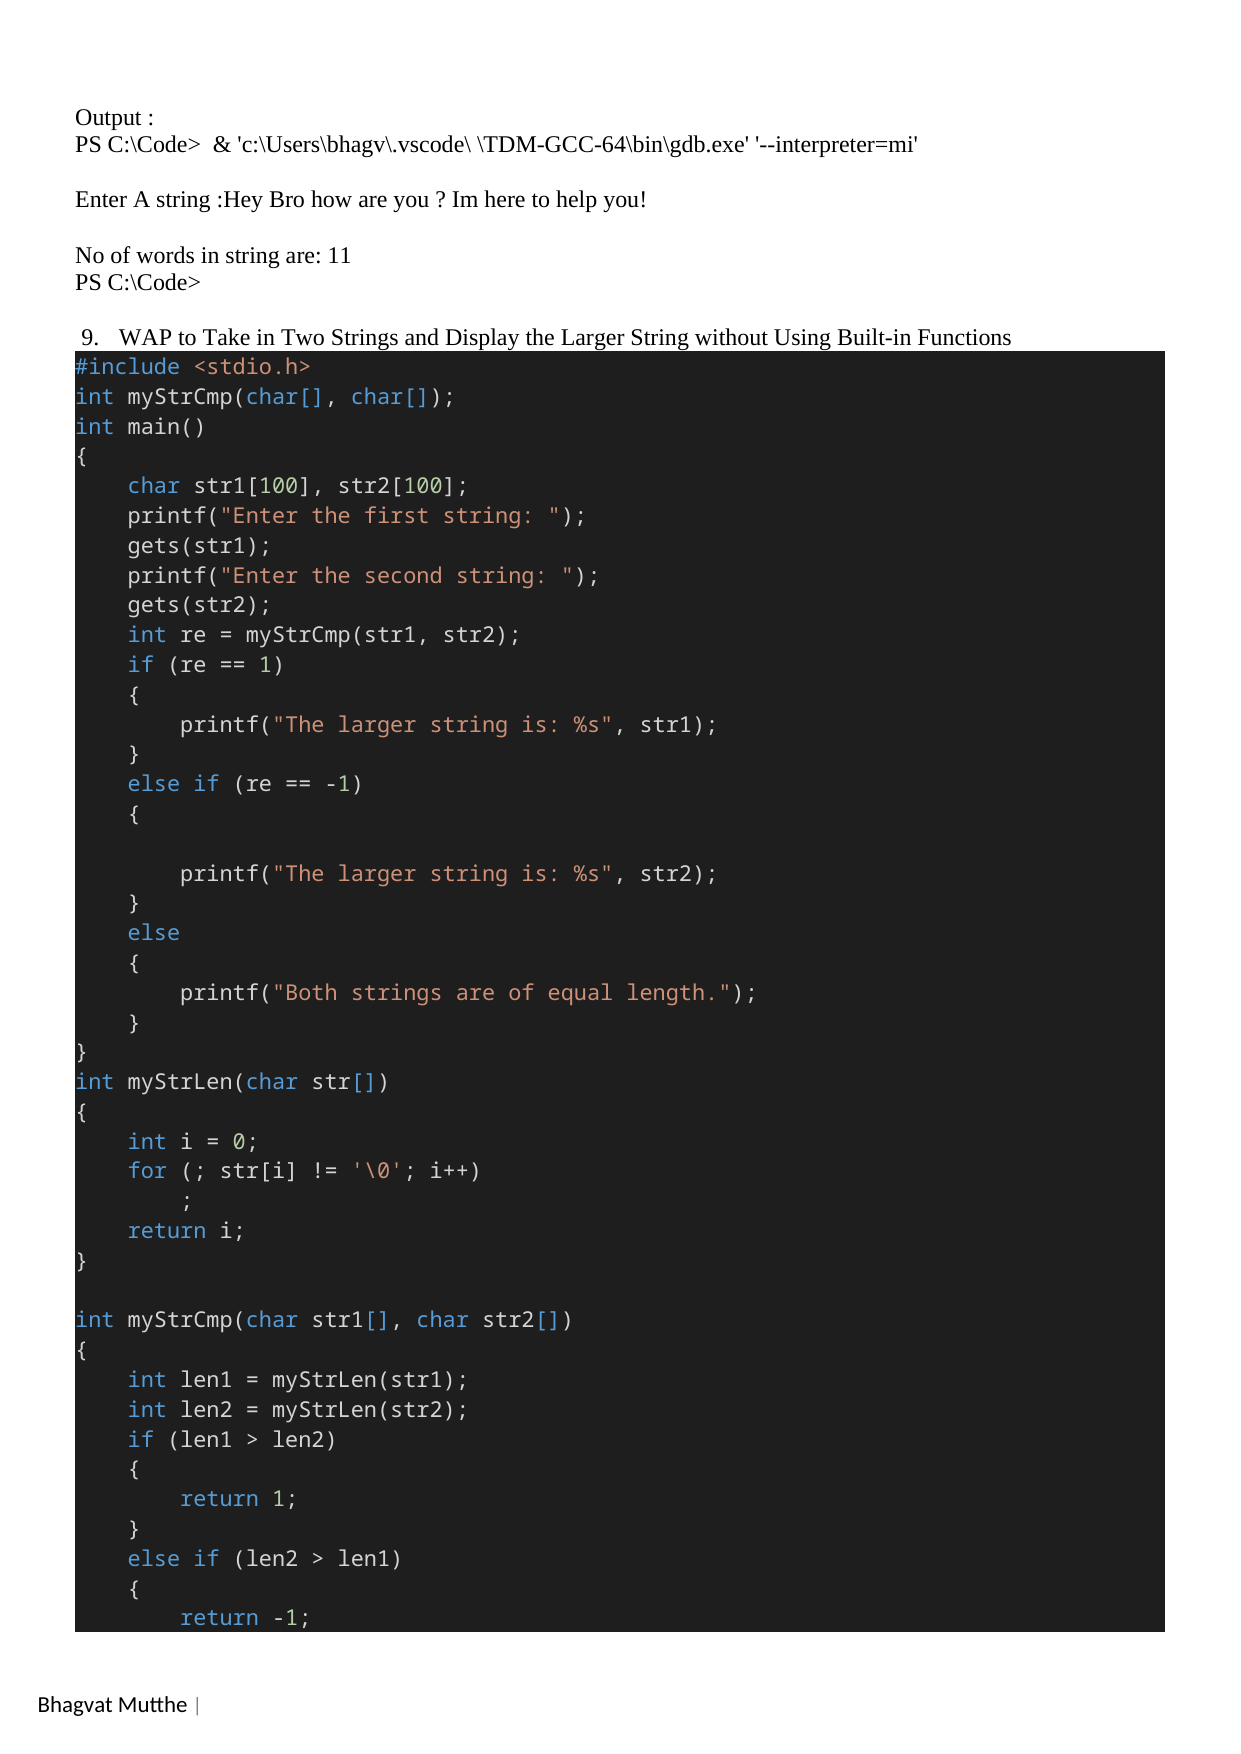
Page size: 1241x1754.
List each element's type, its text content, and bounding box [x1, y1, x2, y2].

text { [75, 440, 1165, 470]
text printf("The larger string is: %s", str1); [75, 708, 1165, 738]
text } [75, 1036, 1165, 1066]
text } [75, 1006, 1165, 1036]
text { [75, 798, 1165, 828]
text char str1[100], str2[100]; [75, 470, 1165, 500]
text { [75, 1572, 1165, 1602]
text } [75, 738, 1165, 768]
text int myStrCmp(char[], char[]); [75, 381, 1165, 411]
text int main() [75, 411, 1165, 440]
text PS C:\Code> & 'c:\Users\bhagv\.vscode\ \TDM-GCC-64\bin\gdb.exe' '--interpreter=mi' [75, 130, 1165, 158]
text { [75, 679, 1165, 708]
text return 1; [75, 1483, 1165, 1513]
text else if (len2 > len1) [75, 1543, 1165, 1572]
text #include <stdio.h> [75, 351, 1165, 381]
text for (; str[i] != '\0'; i++) [75, 1155, 1165, 1185]
text PS C:\Code> [75, 268, 1165, 296]
text printf("Enter the first string: "); [75, 500, 1165, 530]
text int len2 = myStrLen(str2); [75, 1394, 1165, 1423]
text { [75, 1096, 1165, 1126]
text int myStrCmp(char str1[], char str2[]) [75, 1304, 1165, 1334]
text { [75, 1453, 1165, 1483]
text printf("The larger string is: %s", str2); [75, 857, 1165, 887]
text { [75, 947, 1165, 977]
text gets(str1); [75, 530, 1165, 559]
text else [75, 917, 1165, 947]
text int re = myStrCmp(str1, str2); [75, 619, 1165, 649]
text } [75, 1513, 1165, 1543]
text return i; [75, 1215, 1165, 1245]
text } [75, 887, 1165, 917]
text printf("Enter the second string: "); [75, 559, 1165, 589]
text gets(str2); [75, 589, 1165, 619]
text return -1; [75, 1602, 1165, 1632]
text Output : [75, 103, 1165, 130]
list WAP to Take in Two Strings and Display the Larger String without Using Built-in Functions [81, 323, 1165, 351]
text if (re == 1) [75, 649, 1165, 679]
text } [75, 1245, 1165, 1274]
text else if (re == -1) [75, 768, 1165, 798]
text int len1 = myStrLen(str1); [75, 1364, 1165, 1394]
text if (len1 > len2) [75, 1423, 1165, 1453]
text printf("Both strings are of equal length."); [75, 977, 1165, 1006]
text ; [75, 1185, 1165, 1215]
text int myStrLen(char str[]) [75, 1066, 1165, 1096]
text { [75, 1334, 1165, 1364]
text Enter A string :Hey Bro how are you ? Im here to help you! [75, 185, 1165, 213]
text int i = 0; [75, 1126, 1165, 1155]
text No of words in string are: 11 [75, 241, 1165, 268]
